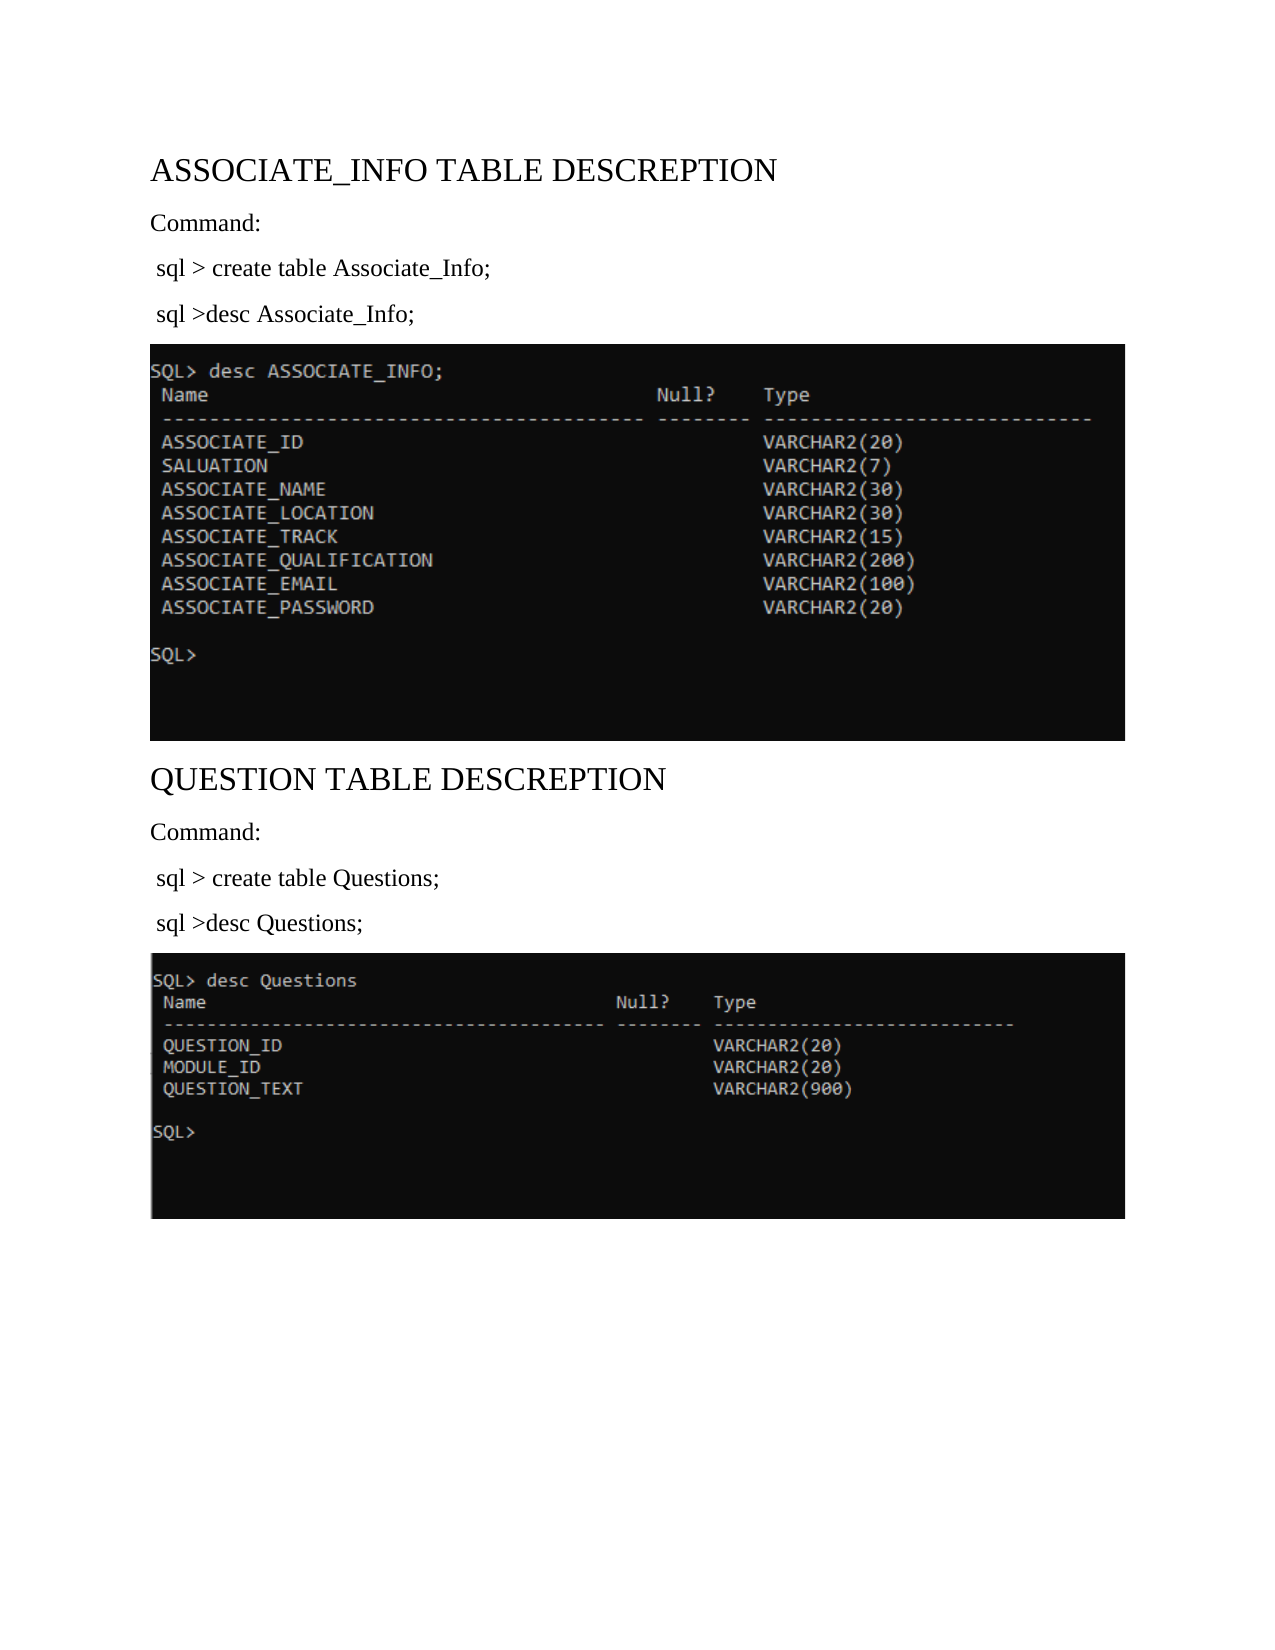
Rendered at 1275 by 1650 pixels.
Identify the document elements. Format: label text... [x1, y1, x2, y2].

text QUESTION TABLE DESCREPTION [150, 759, 1125, 798]
text sql >desc Associate_Info; [150, 299, 1125, 328]
picture [150, 344, 1125, 741]
text sql >desc Questions; [150, 908, 1125, 937]
text sql > create table Questions; [150, 863, 1125, 892]
text ASSOCIATE_INFO TABLE DESCREPTION [150, 150, 1125, 188]
text sql > create table Associate_Info; [150, 253, 1125, 282]
text Command: [150, 817, 1125, 846]
text Command: [150, 208, 1125, 237]
picture [150, 953, 1125, 1219]
